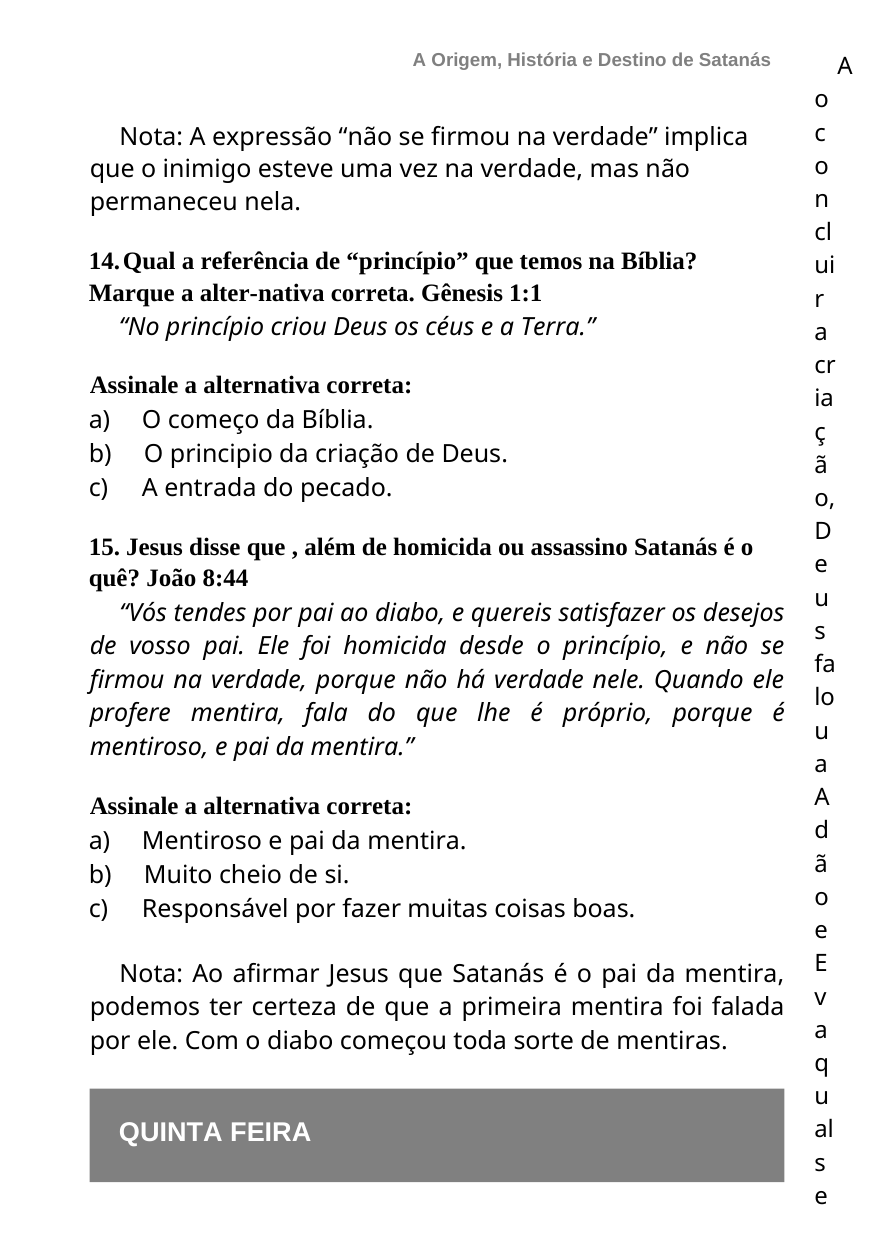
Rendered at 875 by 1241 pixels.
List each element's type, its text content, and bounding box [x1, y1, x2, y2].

list Responsável por fazer muitas coisas boas. [88, 890, 785, 924]
list Mentiroso e pai da mentira. [88, 822, 785, 856]
list Jesus disse que , além de homicida ou assassino Satanás é o quê? João 8:44 [88, 532, 785, 592]
text Assinale a alternativa correta: [89, 791, 785, 819]
text Nota: Ao afirmar Jesus que Satanás é o pai da mentira, podemos ter certeza de que a primeira mentira foi falada por ele. Com o diabo começou toda sorte de mentiras. [89, 956, 785, 1056]
text A Origem, História e Destino de Satanás [412, 49, 785, 70]
list O principio da criação de Deus. [88, 435, 785, 469]
list A entrada do pecado. [88, 469, 785, 503]
text Nota: A expressão “não se firmou na verdade” implica que o inimigo esteve uma vez na verdade, mas não permaneceu nela. [89, 118, 785, 218]
text “No princípio criou Deus os céus e a Terra.” [119, 309, 785, 341]
list O começo da Bíblia. [88, 401, 785, 435]
list Qual a referência de “princípio” que temos na Bíblia? Marque a alter-nativa correta. Gênesis 1:1 [88, 246, 785, 307]
text Ao concluir a criação, Deus falou a Adão e Eva qual seria o resultado da desobediência deles, ou o que aconteceria caso comessem do fruto [814, 49, 837, 1211]
text QUINTA FEIRA [119, 1116, 785, 1147]
list Muito cheio de si. [88, 856, 785, 890]
text Assinale a alternativa correta: [89, 370, 785, 398]
text “Vós tendes por pai ao diabo, e quereis satisfazer os desejos de vosso pai. Ele foi homicida desde o princípio, e não se firmou na verdade, porque não há verdade nele. Quando ele profere mentira, fala do que lhe é próprio, porque é mentiroso, e pai da mentira.” [89, 595, 785, 762]
